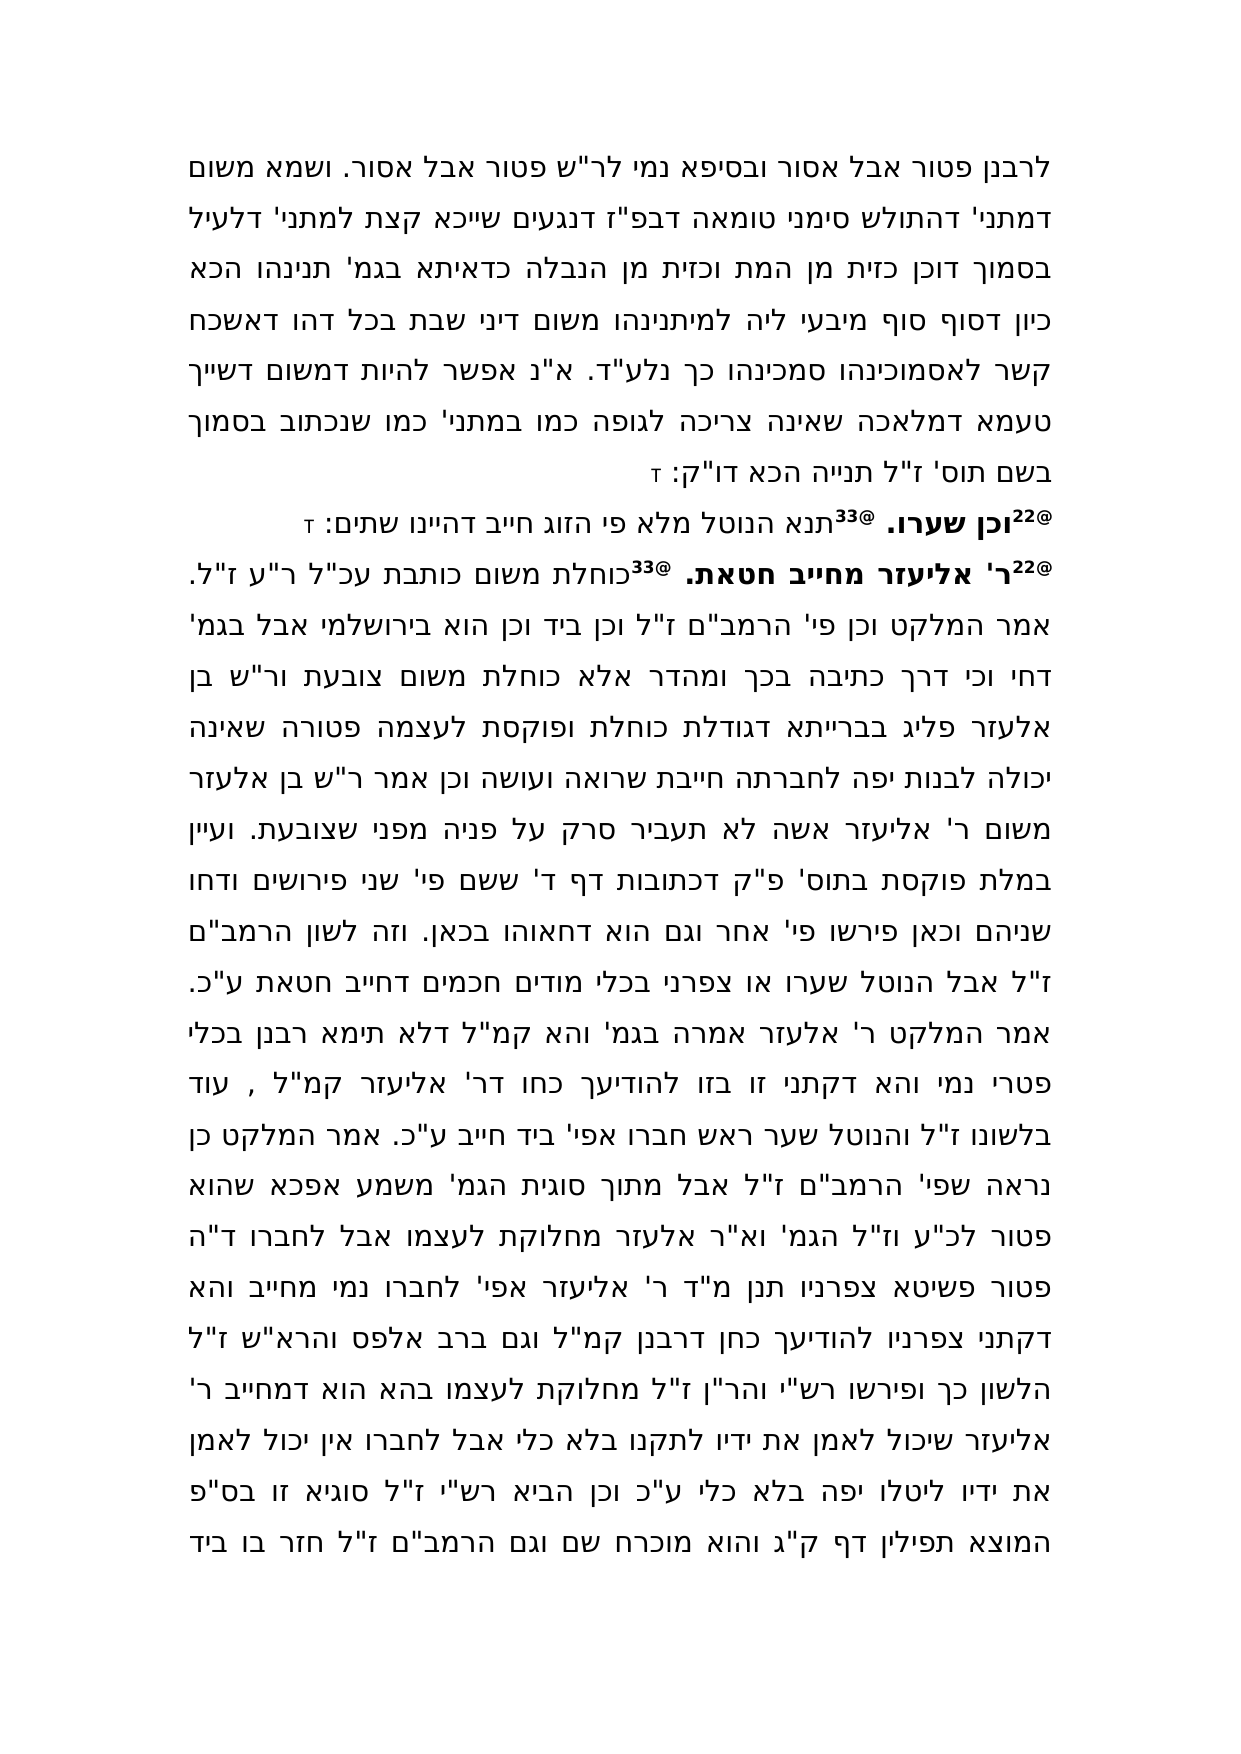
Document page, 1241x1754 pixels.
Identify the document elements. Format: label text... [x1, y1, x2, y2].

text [187, 150, 1053, 489]
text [187, 557, 1053, 1559]
text @22וכן שערו. @33תנא הנוטל מלא פי הזוג חייב דהיינו שתים: T [187, 507, 1053, 541]
